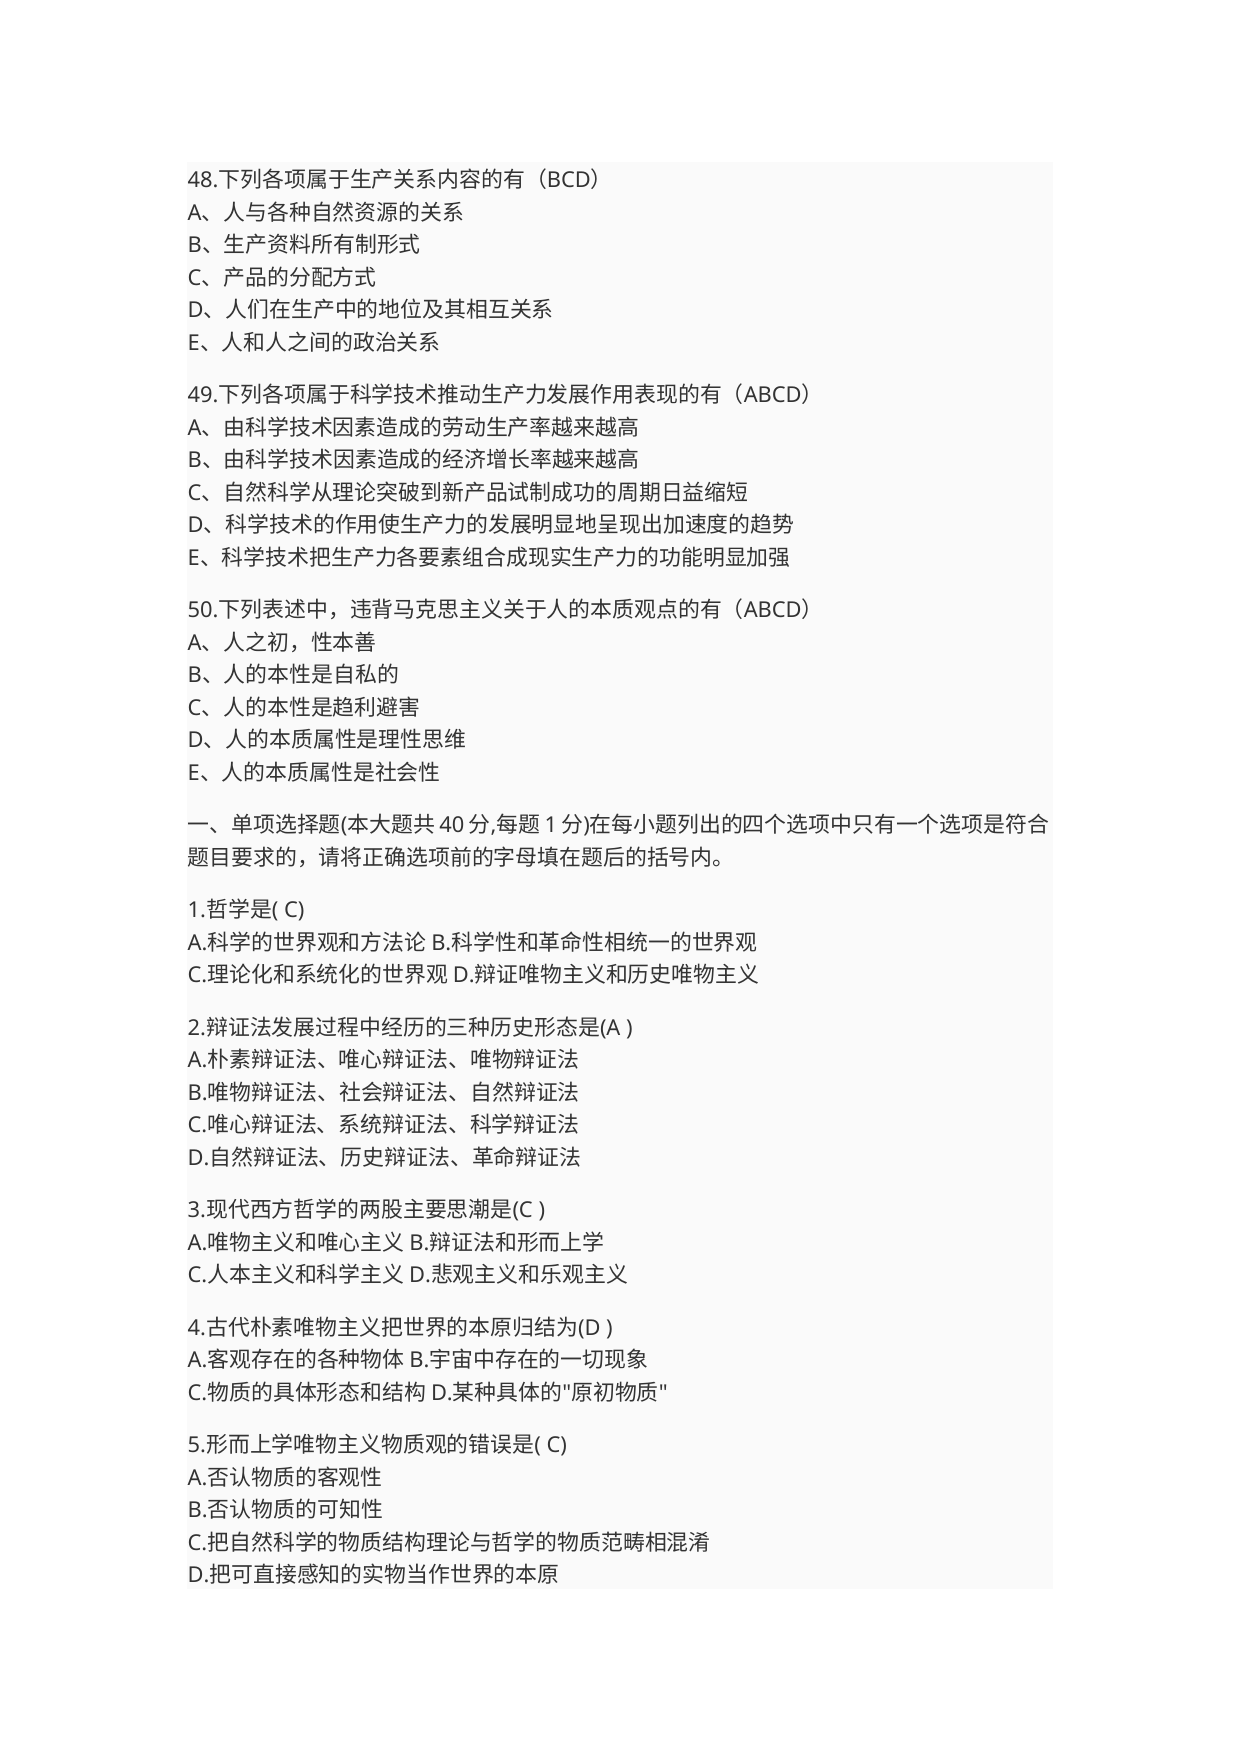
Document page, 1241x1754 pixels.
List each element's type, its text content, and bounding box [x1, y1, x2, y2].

text 2.辩证法发展过程中经历的三种历史形态是(A ) A.朴素辩证法、唯心辩证法、唯物辩证法 B.唯物辩证法、社会辩证法、自然辩证法 C.唯心辩证法、系统辩证法、科学辩证法 D.自然辩证法、历史辩证法、革命辩证法 [187, 1009, 1053, 1172]
text 49.下列各项属于科学技术推动生产力发展作用表现的有（ABCD） A、由科学技术因素造成的劳动生产率越来越高 B、由科学技术因素造成的经济增长率越来越高 C、自然科学从理论突破到新产品试制成功的周期日益缩短 D、科学技术的作用使生产力的发展明显地呈现出加速度的趋势 E、科学技术把生产力各要素组合成现实生产力的功能明显加强 [187, 377, 1053, 572]
text 48.下列各项属于生产关系内容的有（BCD） A、人与各种自然资源的关系 B、生产资料所有制形式 C、产品的分配方式 D、人们在生产中的地位及其相互关系 E、人和人之间的政治关系 [187, 162, 1053, 357]
text 50.下列表述中，违背马克思主义关于人的本质观点的有（ABCD） A、人之初，性本善 B、人的本性是自私的 C、人的本性是趋利避害 D、人的本质属性是理性思维 E、人的本质属性是社会性 [187, 592, 1053, 787]
text 4.古代朴素唯物主义把世界的本原归结为(D ) A.客观存在的各种物体 B.宇宙中存在的一切现象 C.物质的具体形态和结构 D.某种具体的"原初物质" [187, 1309, 1053, 1407]
text 一、单项选择题(本大题共40分,每题1分)在每小题列出的四个选项中只有一个选项是符合题目要求的，请将正确选项前的字母填在题后的括号内。 [187, 807, 1053, 872]
text 5.形而上学唯物主义物质观的错误是( C) A.否认物质的客观性 B.否认物质的可知性 C.把自然科学的物质结构理论与哲学的物质范畴相混淆 D.把可直接感知的实物当作世界的本原 [187, 1427, 1053, 1589]
text 3.现代西方哲学的两股主要思潮是(C ) A.唯物主义和唯心主义 B.辩证法和形而上学 C.人本主义和科学主义 D.悲观主义和乐观主义 [187, 1192, 1053, 1289]
text 1.哲学是( C) A.科学的世界观和方法论 B.科学性和革命性相统一的世界观 C.理论化和系统化的世界观 D.辩证唯物主义和历史唯物主义 [187, 892, 1053, 989]
